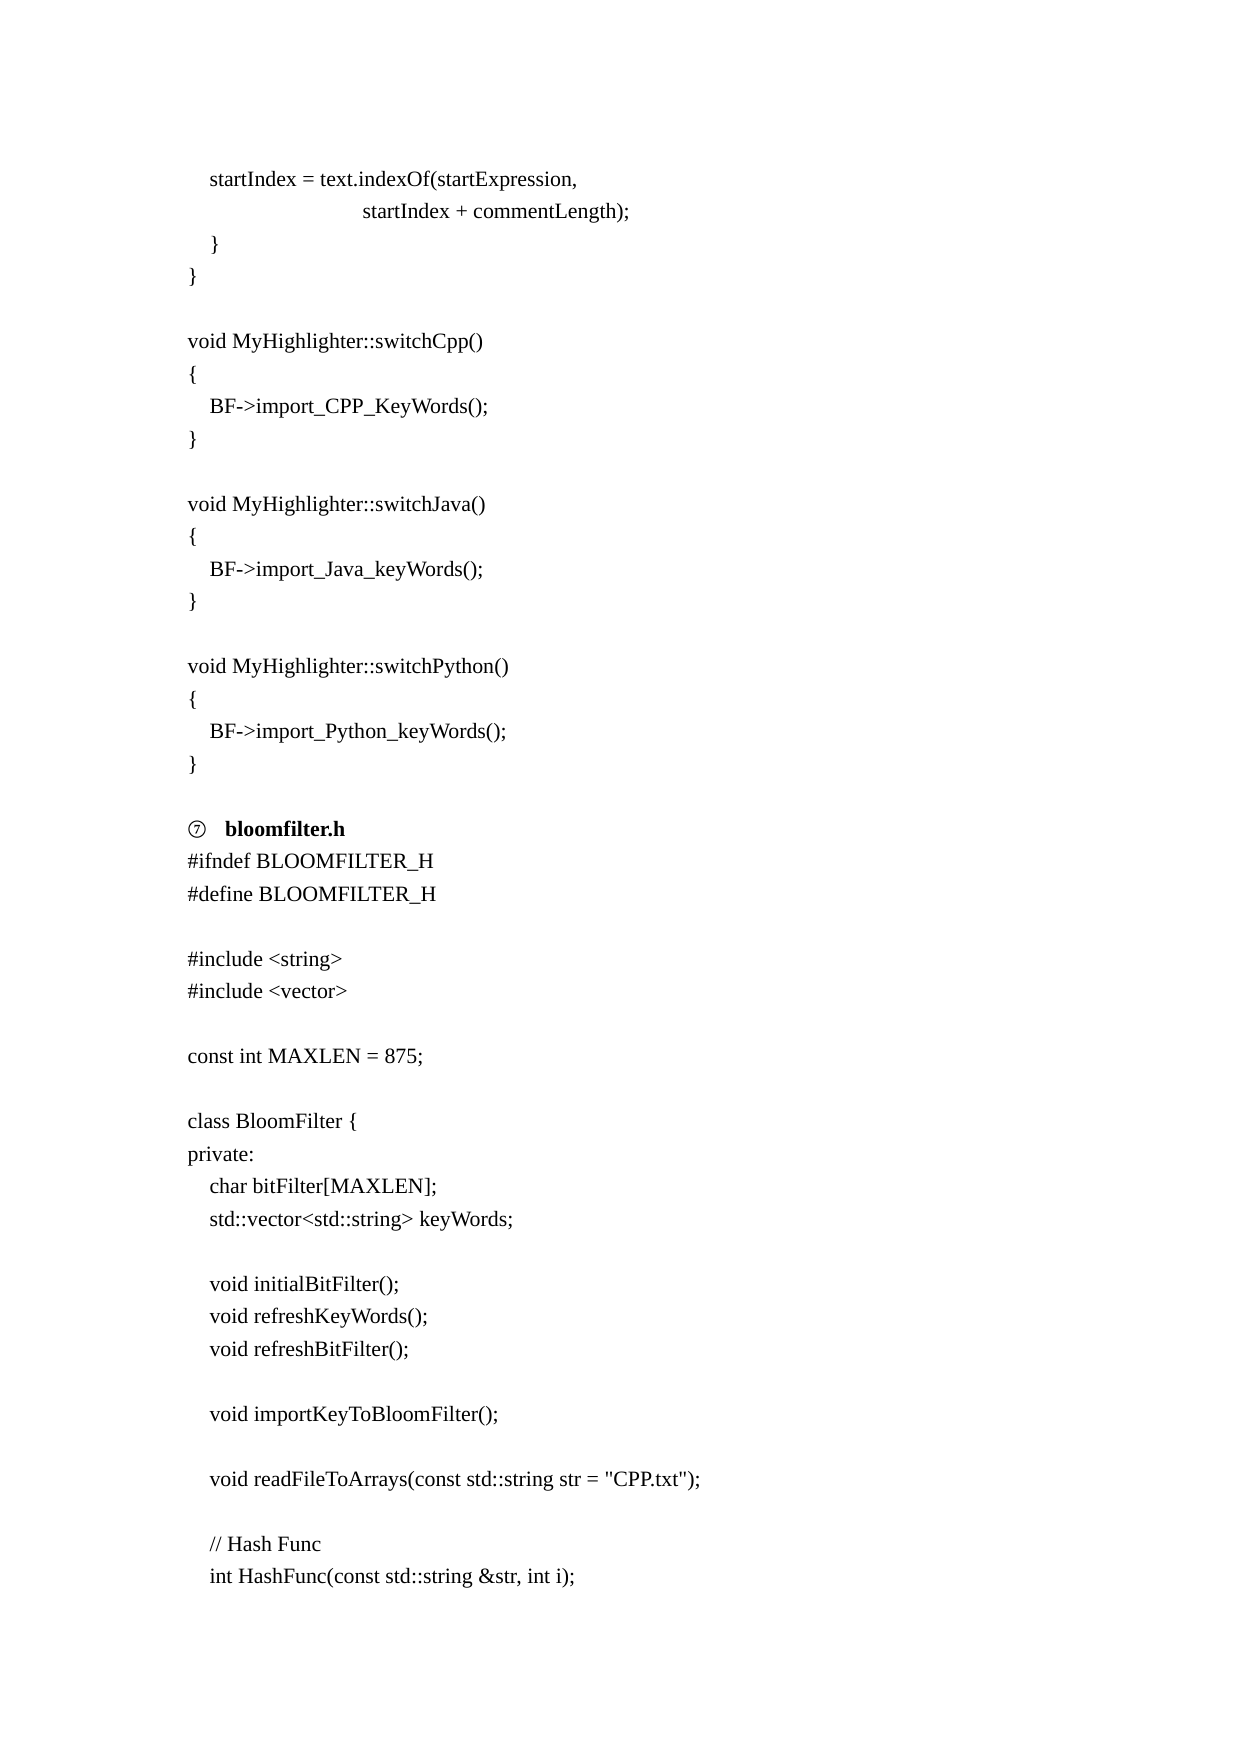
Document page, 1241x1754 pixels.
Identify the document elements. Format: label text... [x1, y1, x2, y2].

text void MyHighlighter::switchPython() [187, 649, 1053, 682]
text void refreshBitFilter(); [187, 1332, 1053, 1364]
text #include <vector> [187, 974, 1053, 1007]
text } [187, 584, 1053, 617]
text private: [187, 1137, 1053, 1169]
text // Hash Func [187, 1527, 1053, 1559]
text void MyHighlighter::switchCpp() [187, 324, 1053, 357]
text const int MAXLEN = 875; [187, 1039, 1053, 1072]
text class BloomFilter { [187, 1104, 1053, 1137]
text BF->import_Python_keyWords(); [187, 714, 1053, 747]
text int HashFunc(const std::string &str, int i); [187, 1559, 1053, 1592]
text startIndex = text.indexOf(startExpression, [187, 162, 1053, 194]
text } [187, 259, 1053, 292]
text { [187, 682, 1053, 714]
text #define BLOOMFILTER_H [187, 877, 1053, 909]
list bloomfilter.h [187, 812, 1053, 844]
text std::vector<std::string> keyWords; [187, 1202, 1053, 1234]
text BF->import_Java_keyWords(); [187, 552, 1053, 584]
text #include <string> [187, 942, 1053, 974]
text { [187, 519, 1053, 552]
text void initialBitFilter(); [187, 1267, 1053, 1299]
text void MyHighlighter::switchJava() [187, 487, 1053, 519]
text } [187, 422, 1053, 454]
text void readFileToArrays(const std::string str = "CPP.txt"); [187, 1462, 1053, 1494]
text void refreshKeyWords(); [187, 1299, 1053, 1332]
text startIndex + commentLength); [187, 194, 1053, 227]
text BF->import_CPP_KeyWords(); [187, 389, 1053, 422]
text #ifndef BLOOMFILTER_H [187, 844, 1053, 877]
text char bitFilter[MAXLEN]; [187, 1169, 1053, 1202]
text } [187, 747, 1053, 779]
text void importKeyToBloomFilter(); [187, 1397, 1053, 1429]
text } [187, 227, 1053, 259]
text { [187, 357, 1053, 389]
